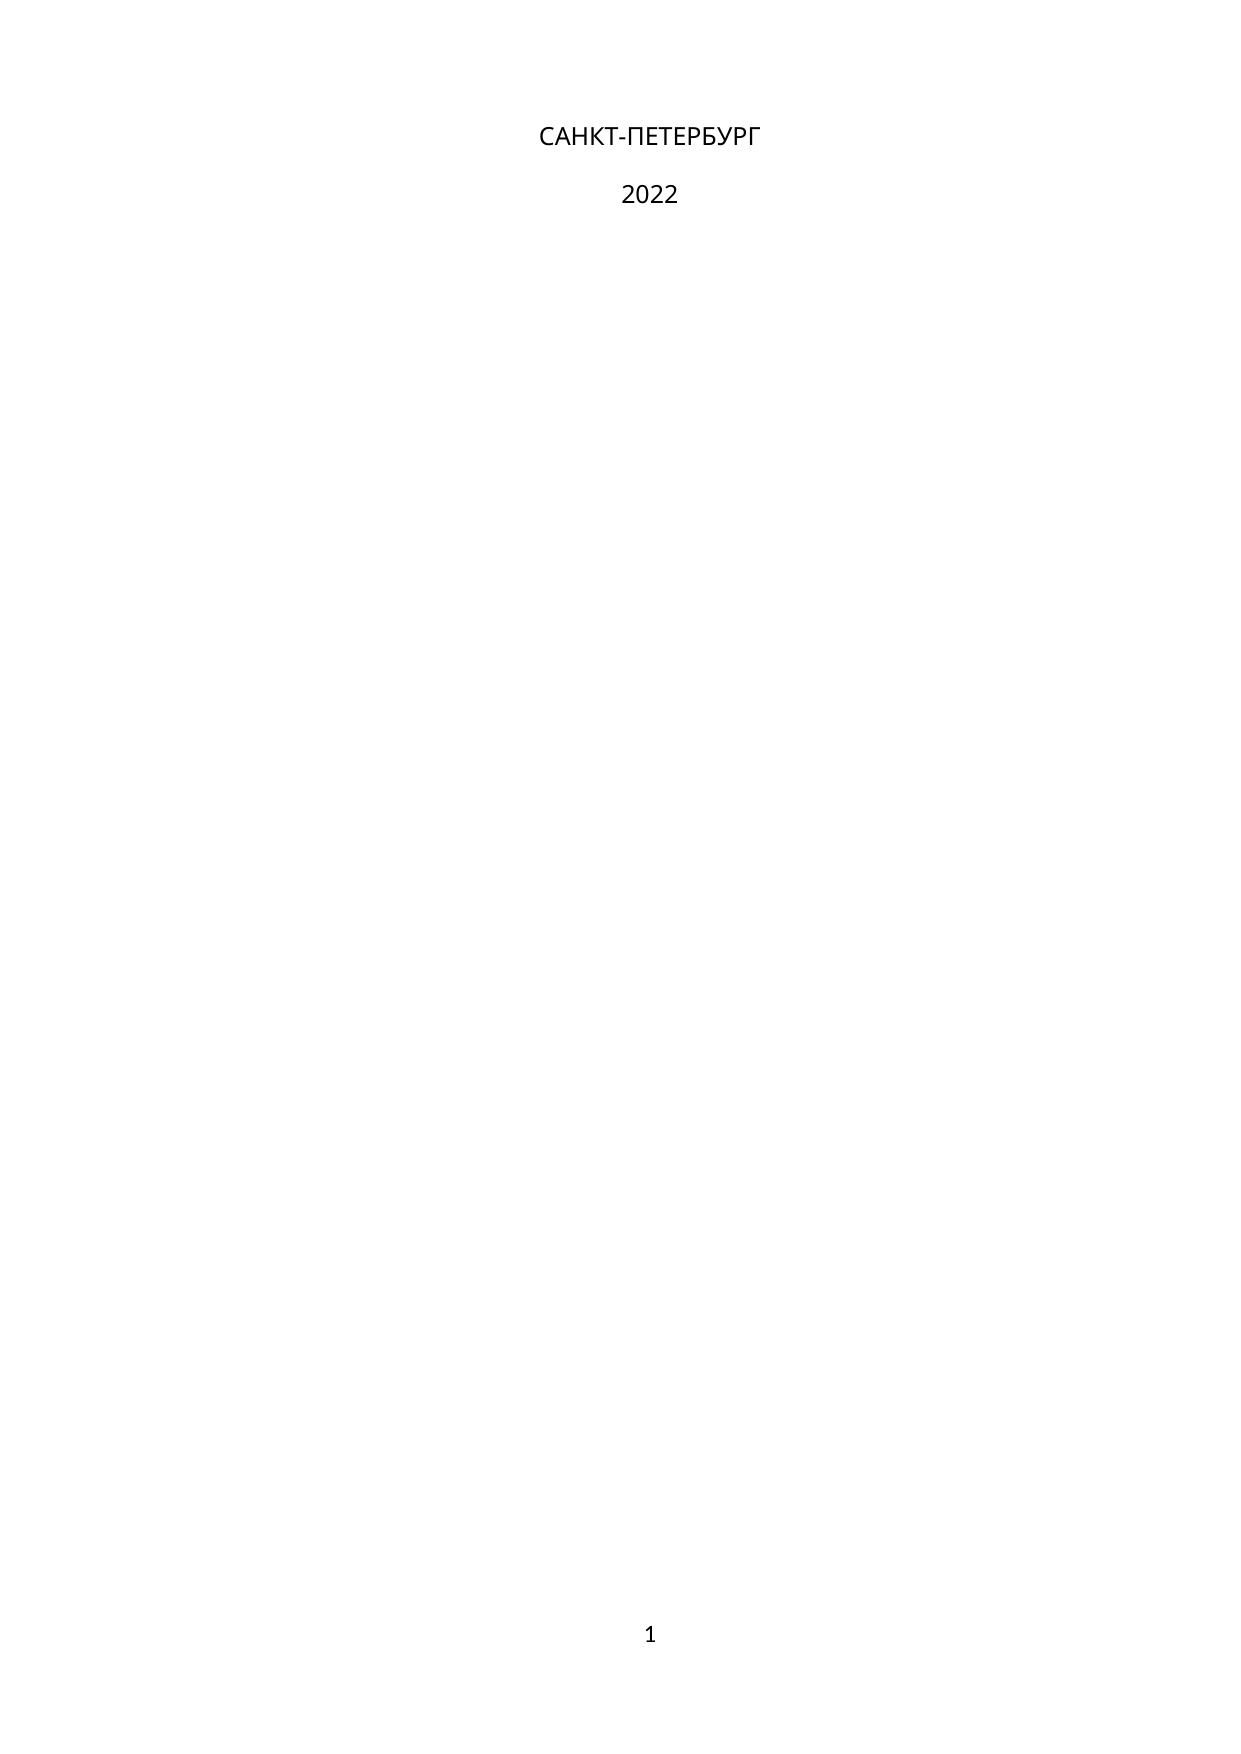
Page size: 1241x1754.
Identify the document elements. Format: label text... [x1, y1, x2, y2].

text САНКТ-ПЕТЕРБУРГ [118, 118, 1181, 152]
text 2022 [118, 177, 1181, 211]
